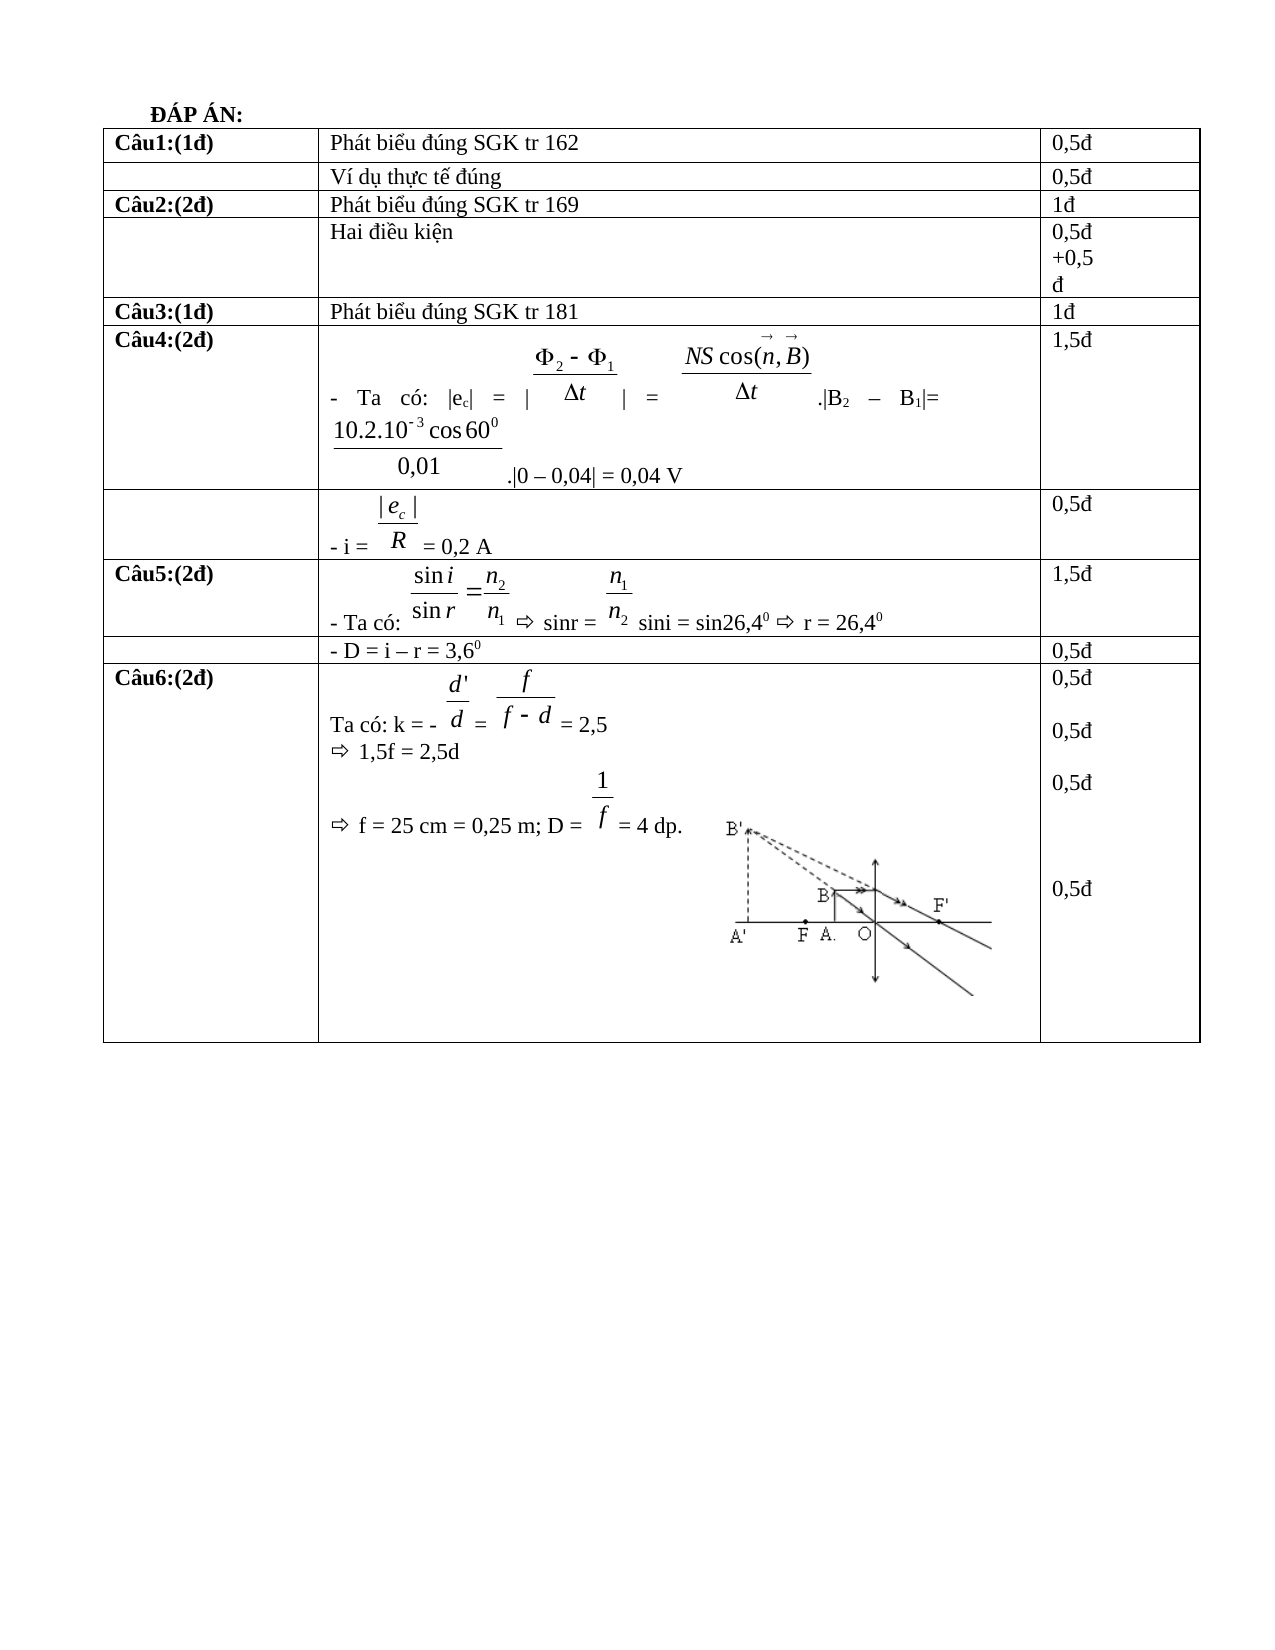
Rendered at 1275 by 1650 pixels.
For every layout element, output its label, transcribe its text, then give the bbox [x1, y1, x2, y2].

table_cell [104, 490, 318, 559]
table_cell Câu6:(2đ) [104, 664, 318, 1042]
picture [713, 802, 992, 996]
table_cell [104, 637, 318, 663]
table_cell Câu3:(1đ) [104, 298, 318, 324]
table_cell - Ta có: sinr = sini = sin26,40 r = 26,40 [319, 560, 1040, 636]
table_cell 0,5đ+0,5đ [1041, 218, 1199, 297]
table_cell - i = = 0,2 A [319, 490, 1040, 559]
table_cell Câu2:(2đ) [104, 191, 318, 217]
table_cell 0,5đ 0,5đ 0,5đ 0,5đ [1041, 664, 1199, 1042]
table_cell - Ta có: |ec| = || = .|B2 – B1|=.|0 – 0,04| = 0,04 V [319, 326, 1040, 489]
table_header Câu1:(1đ) [104, 129, 318, 162]
table_cell 0,5đ [1041, 637, 1199, 663]
table_cell Phát biểu đúng SGK tr 181 [319, 298, 1040, 324]
table_cell Phát biểu đúng SGK tr 169 [319, 191, 1040, 217]
table_cell 1đ [1041, 191, 1199, 217]
table_cell Ví dụ thực tế đúng [319, 163, 1040, 190]
table_cell [104, 218, 318, 297]
table_cell 1,5đ [1041, 326, 1199, 489]
table_cell 1đ [1041, 298, 1199, 324]
text ĐÁP ÁN: [150, 101, 1035, 128]
table_header 0,5đ [1041, 129, 1199, 162]
table_cell - D = i – r = 3,60 [319, 637, 1040, 663]
table_cell 0,5đ [1041, 163, 1199, 190]
table_header Phát biểu đúng SGK tr 162 [319, 129, 1040, 162]
table_cell Hai điều kiện [319, 218, 1040, 297]
table_cell 1,5đ [1041, 560, 1199, 636]
table_cell [104, 163, 318, 190]
table_cell Câu5:(2đ) [104, 560, 318, 636]
table_cell Ta có: k = - = = 2,5 1,5f = 2,5d f = 25 cm = 0,25 m; D = = 4 dp. [319, 664, 1040, 1042]
table_cell 0,5đ [1041, 490, 1199, 559]
table_cell Câu4:(2đ) [104, 326, 318, 489]
